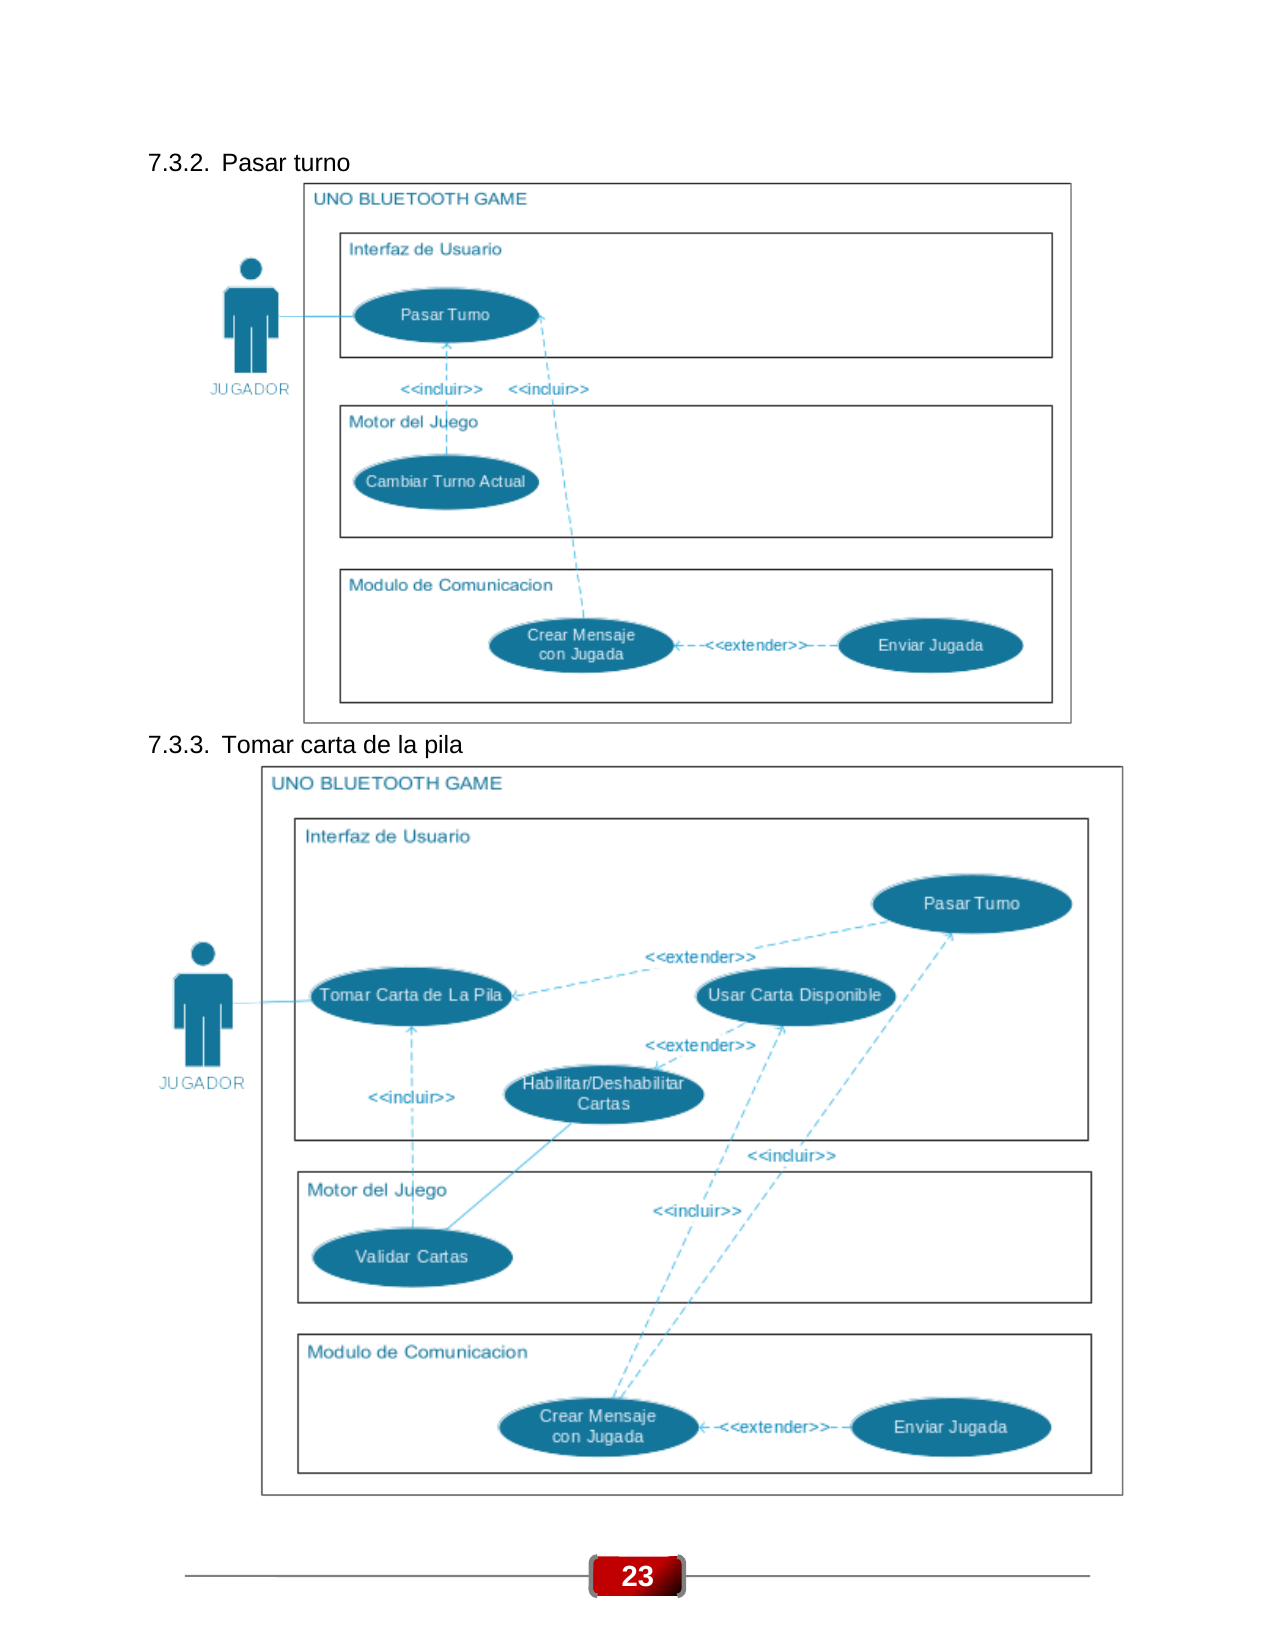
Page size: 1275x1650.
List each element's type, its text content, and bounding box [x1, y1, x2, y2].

list Tomar carta de la pila [148, 730, 1127, 759]
list Pasar turno [148, 148, 1127, 176]
